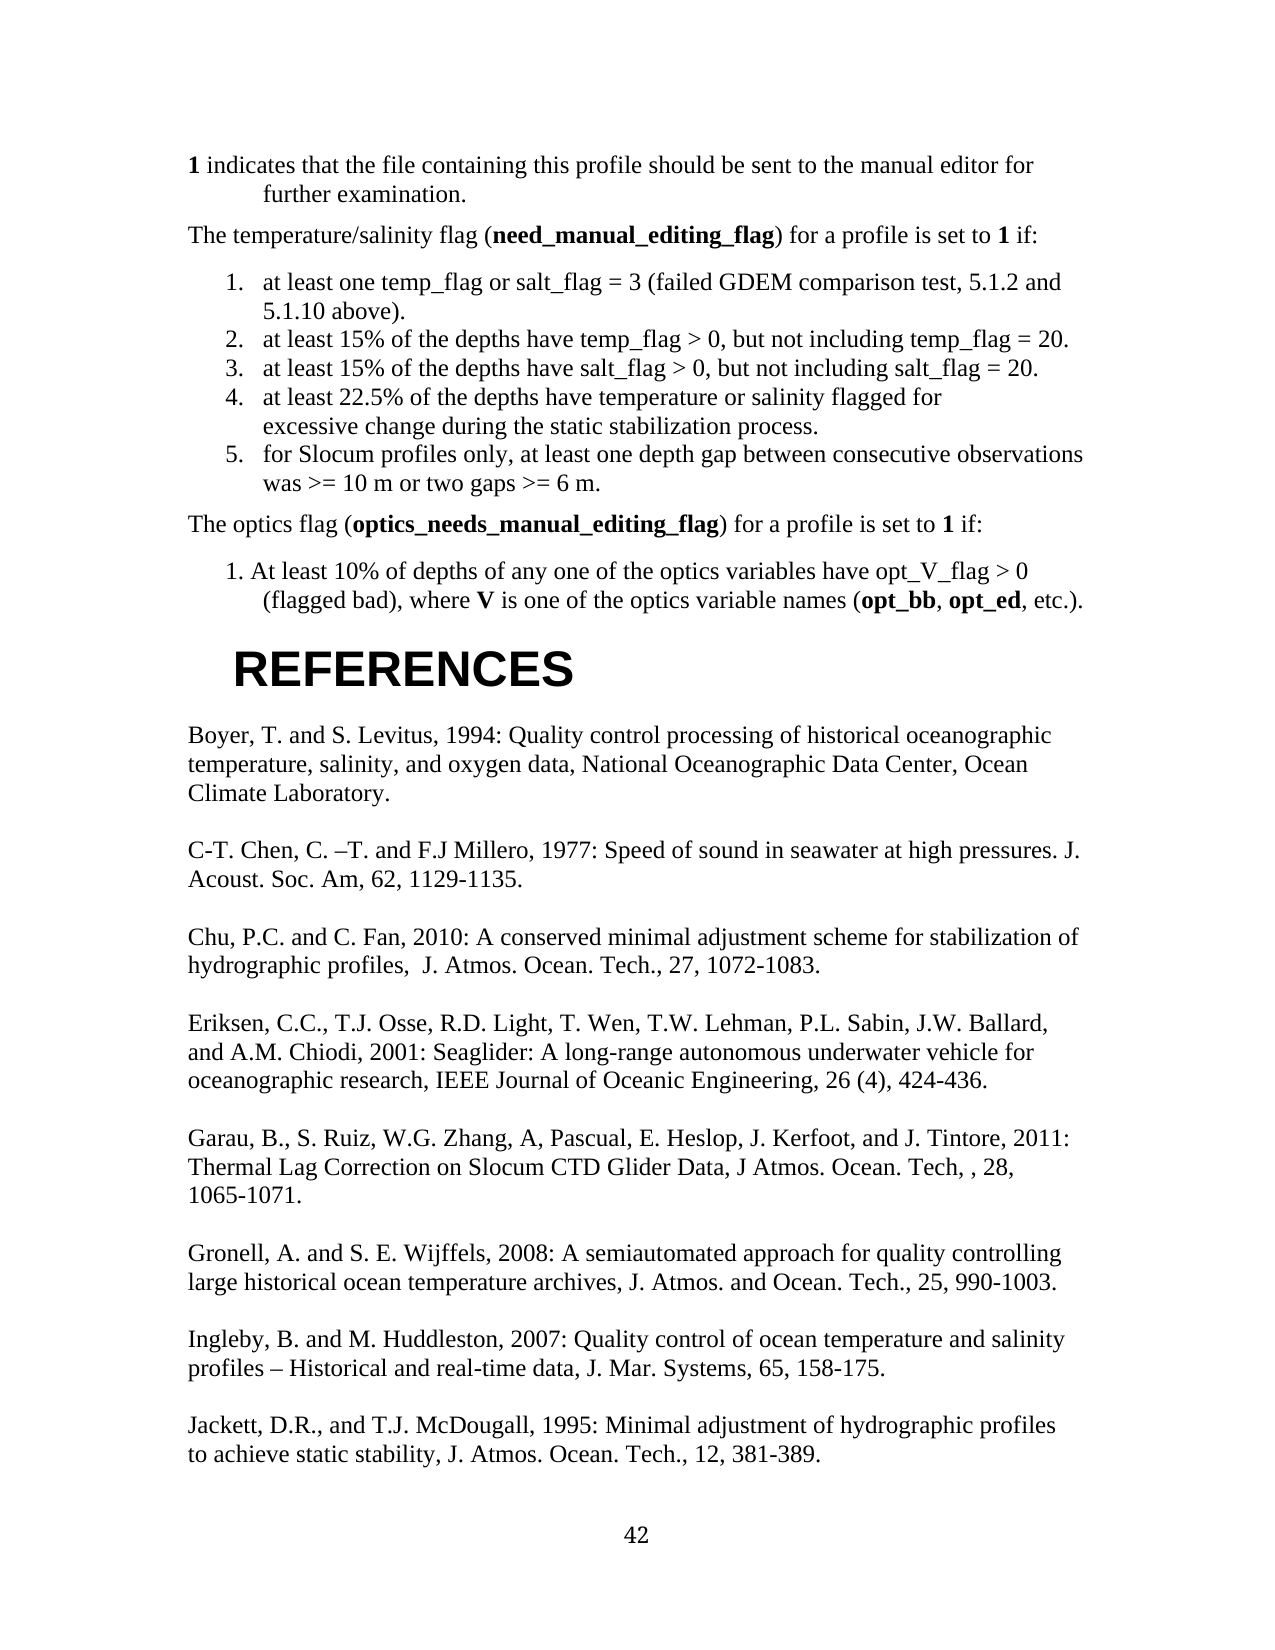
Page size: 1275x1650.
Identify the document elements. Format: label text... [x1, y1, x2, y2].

text Jackett, D.R., and T.J. McDougall, 1995: Minimal adjustment of hydrographic profiles to achieve static stability, J. Atmos. Ocean. Tech., 12, 381-389. [188, 1410, 1073, 1468]
list for Slocum profiles only, at least one depth gap between consecutive observations was >= 10 m or two gaps >= 6 m. [225, 439, 1084, 497]
text 1. At least 10% of depths of any one of the optics variables have opt_V_flag > 0 (flagged bad), where V is one of the optics variable names (opt_bb, opt_ed, etc.). [225, 556, 1085, 614]
list at least one temp_flag or salt_flag = 3 (failed GDEM comparison test, 5.1.2 and [225, 267, 1096, 296]
text 1 indicates that the file containing this profile should be sent to the manual editor for further examination. [188, 150, 1036, 207]
list at least 15% of the depths have salt_flag > 0, but not including salt_flag = 20. [225, 353, 1096, 382]
text The optics flag (optics_needs_manual_editing_flag) for a profile is set to 1 if: [188, 509, 1105, 538]
text C-T. Chen, C. –T. and F.J Millero, 1977: Speed of sound in seawater at high pressures. J. Acoust. Soc. Am, 62, 1129-1135. [188, 835, 1096, 893]
text Chu, P.C. and C. Fan, 2010: A conserved minimal adjustment scheme for stabilization of hydrographic profiles, J. Atmos. Ocean. Tech., 27, 1072-1083. [188, 922, 1081, 979]
list at least 15% of the depths have temp_flag > 0, but not including temp_flag = 20. [225, 324, 1096, 353]
text Eriksen, C.C., T.J. Osse, R.D. Light, T. Wen, T.W. Lehman, P.L. Sabin, J.W. Ballard, and A.M. Chiodi, 2001: Seaglider: A long-range autonomous underwater vehicle for oceanographic research, IEEE Journal of Oceanic Engineering, 26 (4), 424-436. [188, 1008, 1077, 1094]
text Garau, B., S. Ruiz, W.G. Zhang, A, Pascual, E. Heslop, J. Kerfoot, and J. Tintore, 2011: Thermal Lag Correction on Slocum CTD Glider Data, J Atmos. Ocean. Tech, , 28, 1065-1071. [188, 1123, 1074, 1209]
text Boyer, T. and S. Levitus, 1994: Quality control processing of historical oceanographic temperature, salinity, and oxygen data, National Oceanographic Data Center, Ocean Climate Laboratory. [188, 720, 1077, 807]
text The temperature/salinity flag (need_manual_editing_flag) for a profile is set to 1 if: [188, 220, 1078, 249]
list at least 22.5% of the depths have temperature or salinity flagged for excessive change during the static stabilization process. [225, 382, 1044, 439]
subtitle REFERENCES [233, 639, 940, 696]
text Ingleby, B. and M. Huddleston, 2007: Quality control of ocean temperature and salinity profiles – Historical and real-time data, J. Mar. Systems, 65, 158-175. [188, 1324, 1077, 1382]
text Gronell, A. and S. E. Wijffels, 2008: A semiautomated approach for quality controlling large historical ocean temperature archives, J. Atmos. and Ocean. Tech., 25, 990-1003. [188, 1238, 1077, 1295]
text 5.1.10 above). [263, 296, 940, 324]
